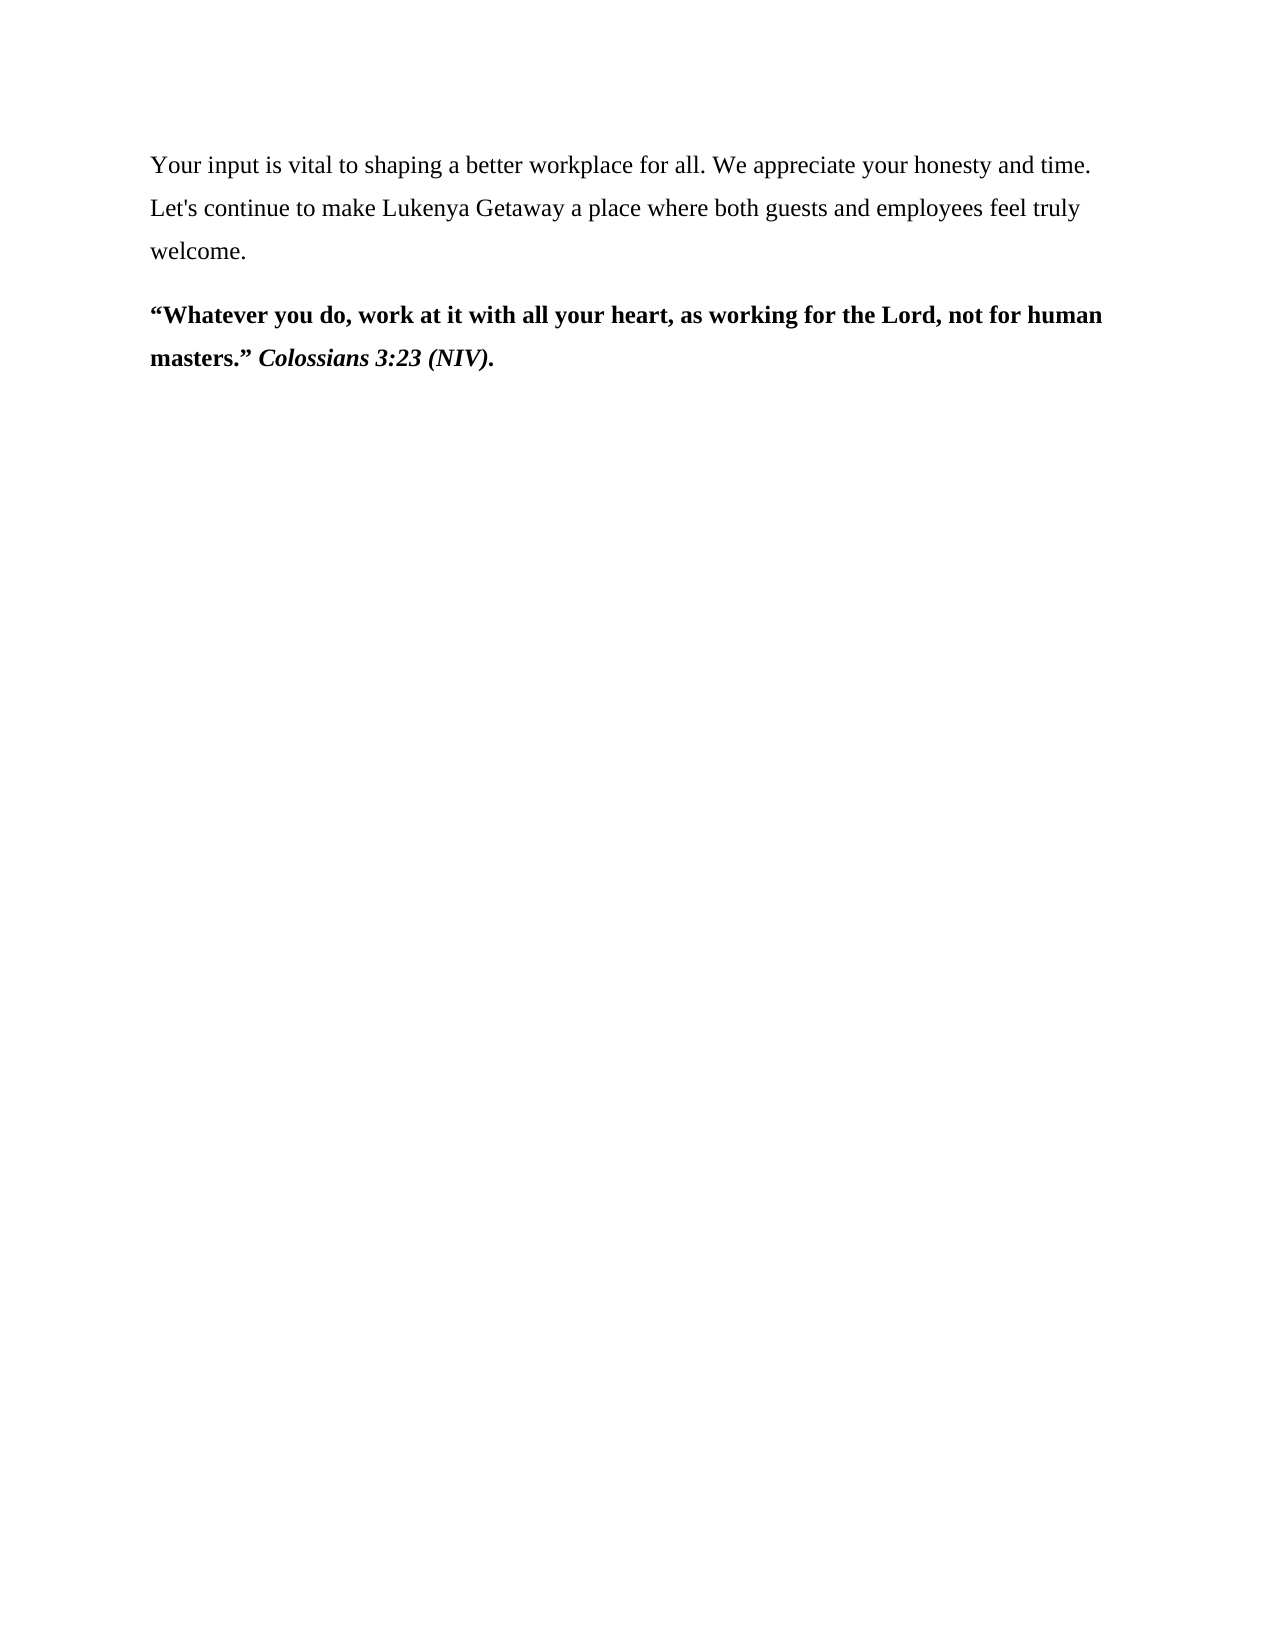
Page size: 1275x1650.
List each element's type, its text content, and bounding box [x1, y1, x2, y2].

text Your input is vital to shaping a better workplace for all. We appreciate your honesty and time. Let's continue to make Lukenya Getaway a place where both guests and employees feel truly welcome. [150, 150, 1125, 265]
text “Whatever you do, work at it with all your heart, as working for the Lord, not for human masters.” Colossians 3:23 (NIV). [150, 300, 1125, 372]
